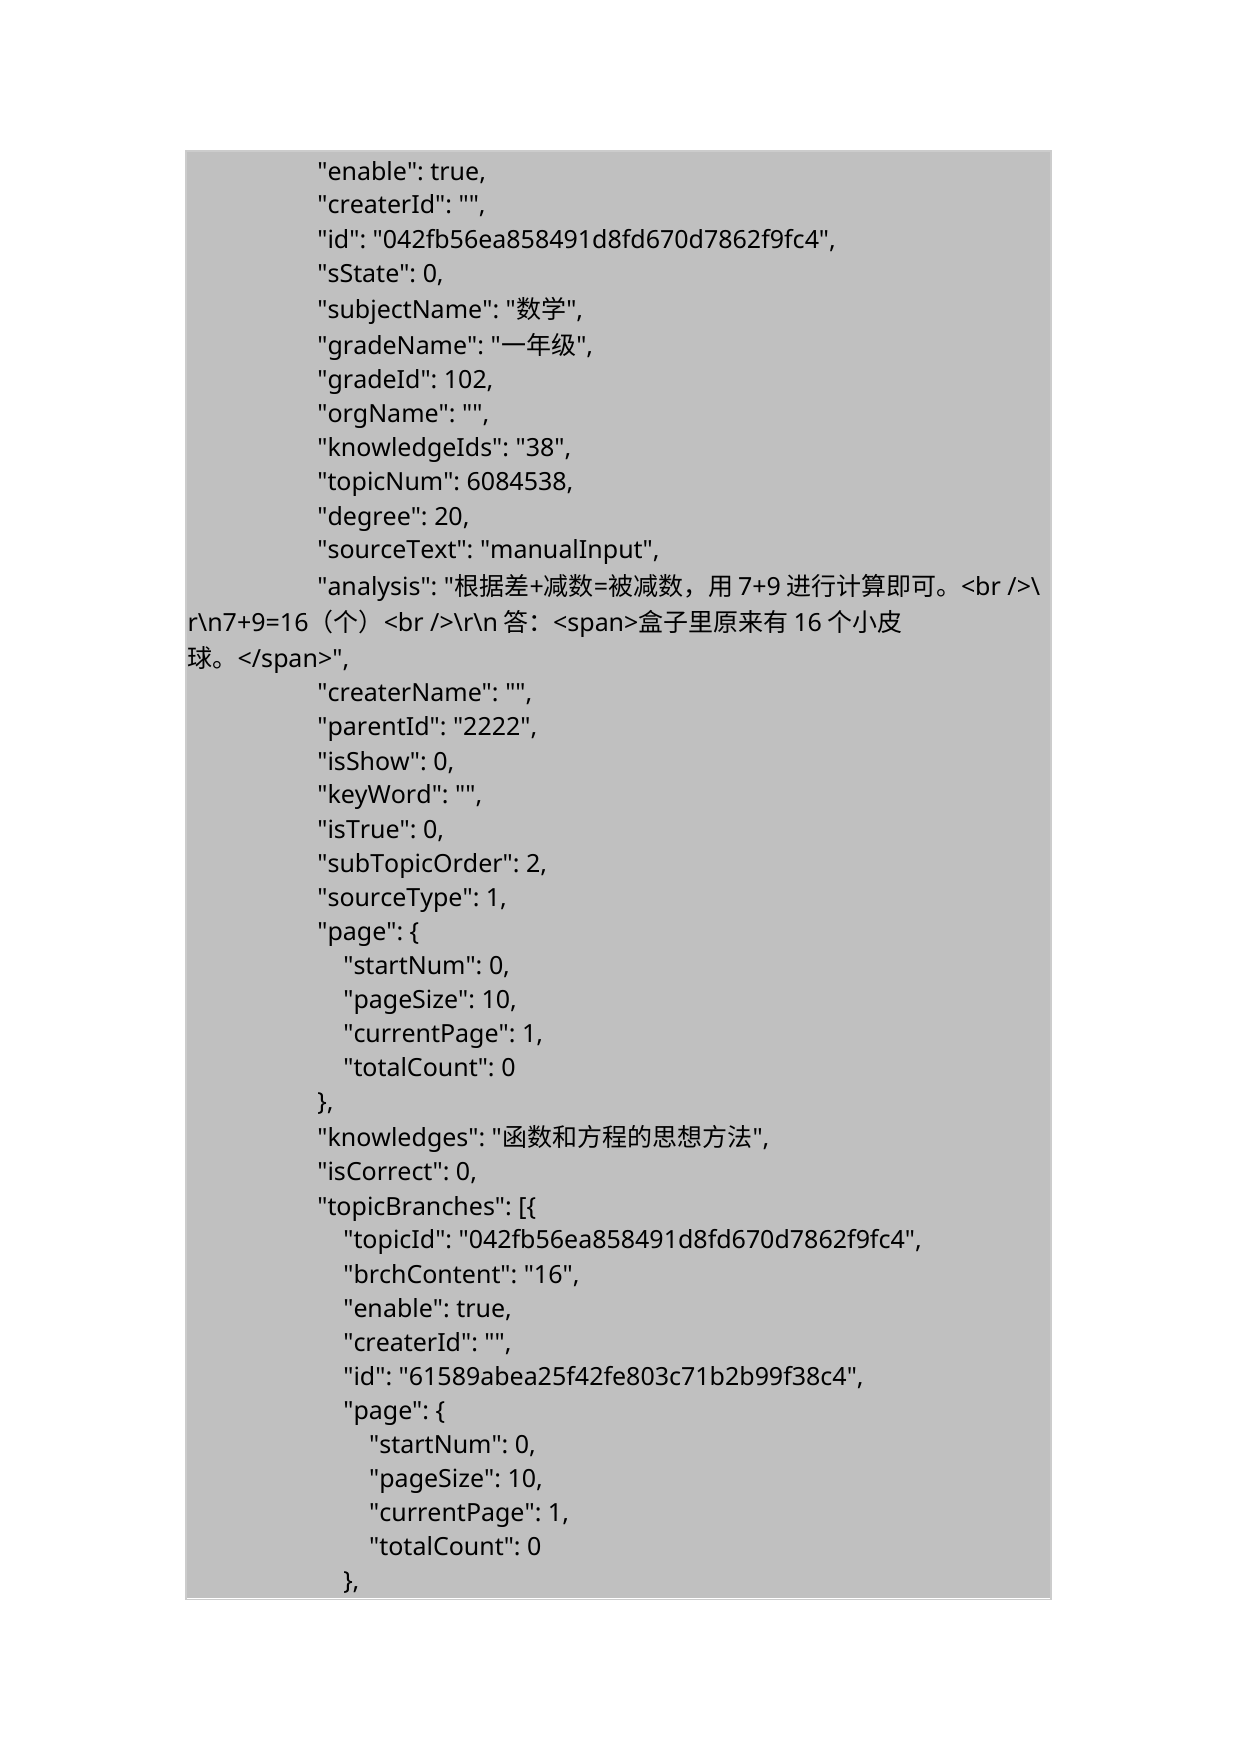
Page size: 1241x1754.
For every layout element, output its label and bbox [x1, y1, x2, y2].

table_header [187, 152, 1050, 1598]
